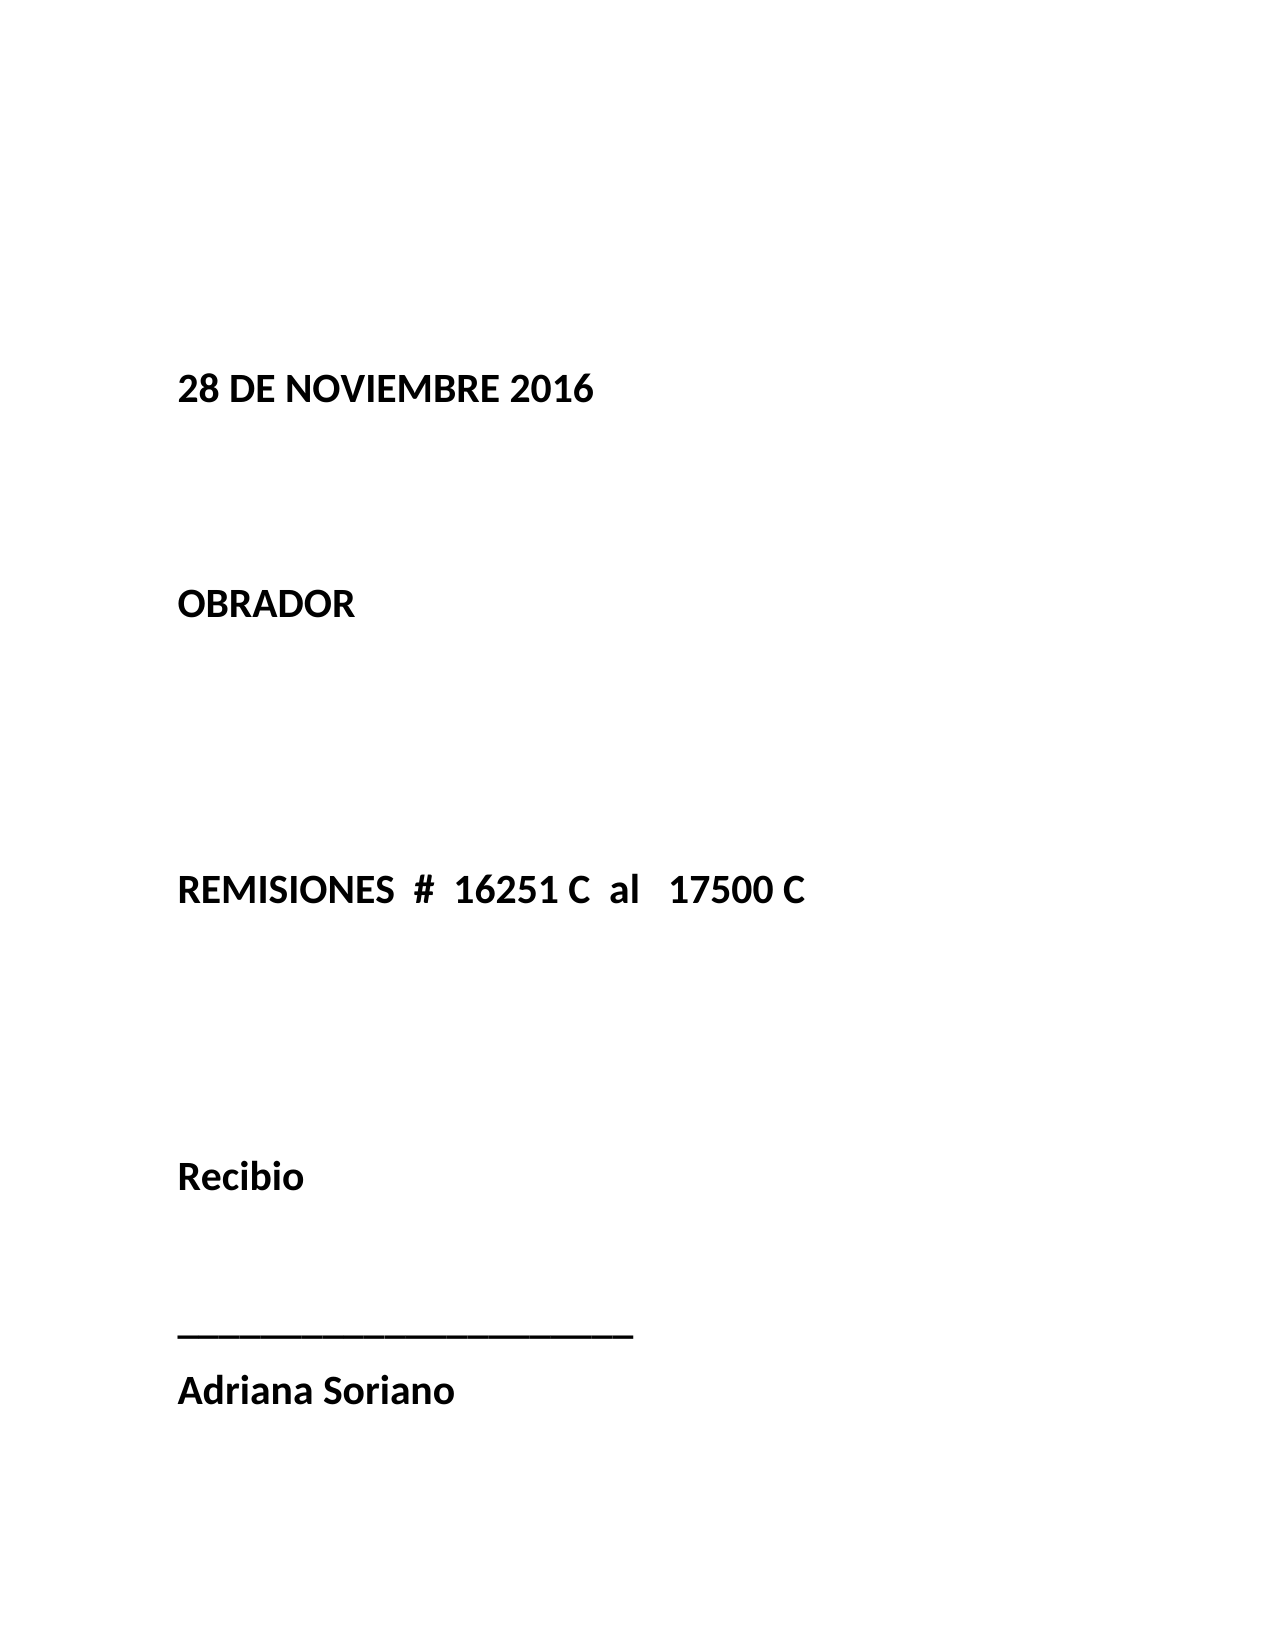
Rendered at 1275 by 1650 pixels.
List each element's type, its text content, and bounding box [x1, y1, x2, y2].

text Recibio [177, 1149, 1098, 1200]
text Adriana Soriano [177, 1364, 1098, 1415]
text REMISIONES # 16251 C al 17500 C [177, 863, 1098, 914]
text 28 DE NOVIEMBRE 2016 [177, 362, 1098, 413]
text ______________________ [177, 1293, 1098, 1343]
text OBRADOR [177, 577, 1098, 628]
